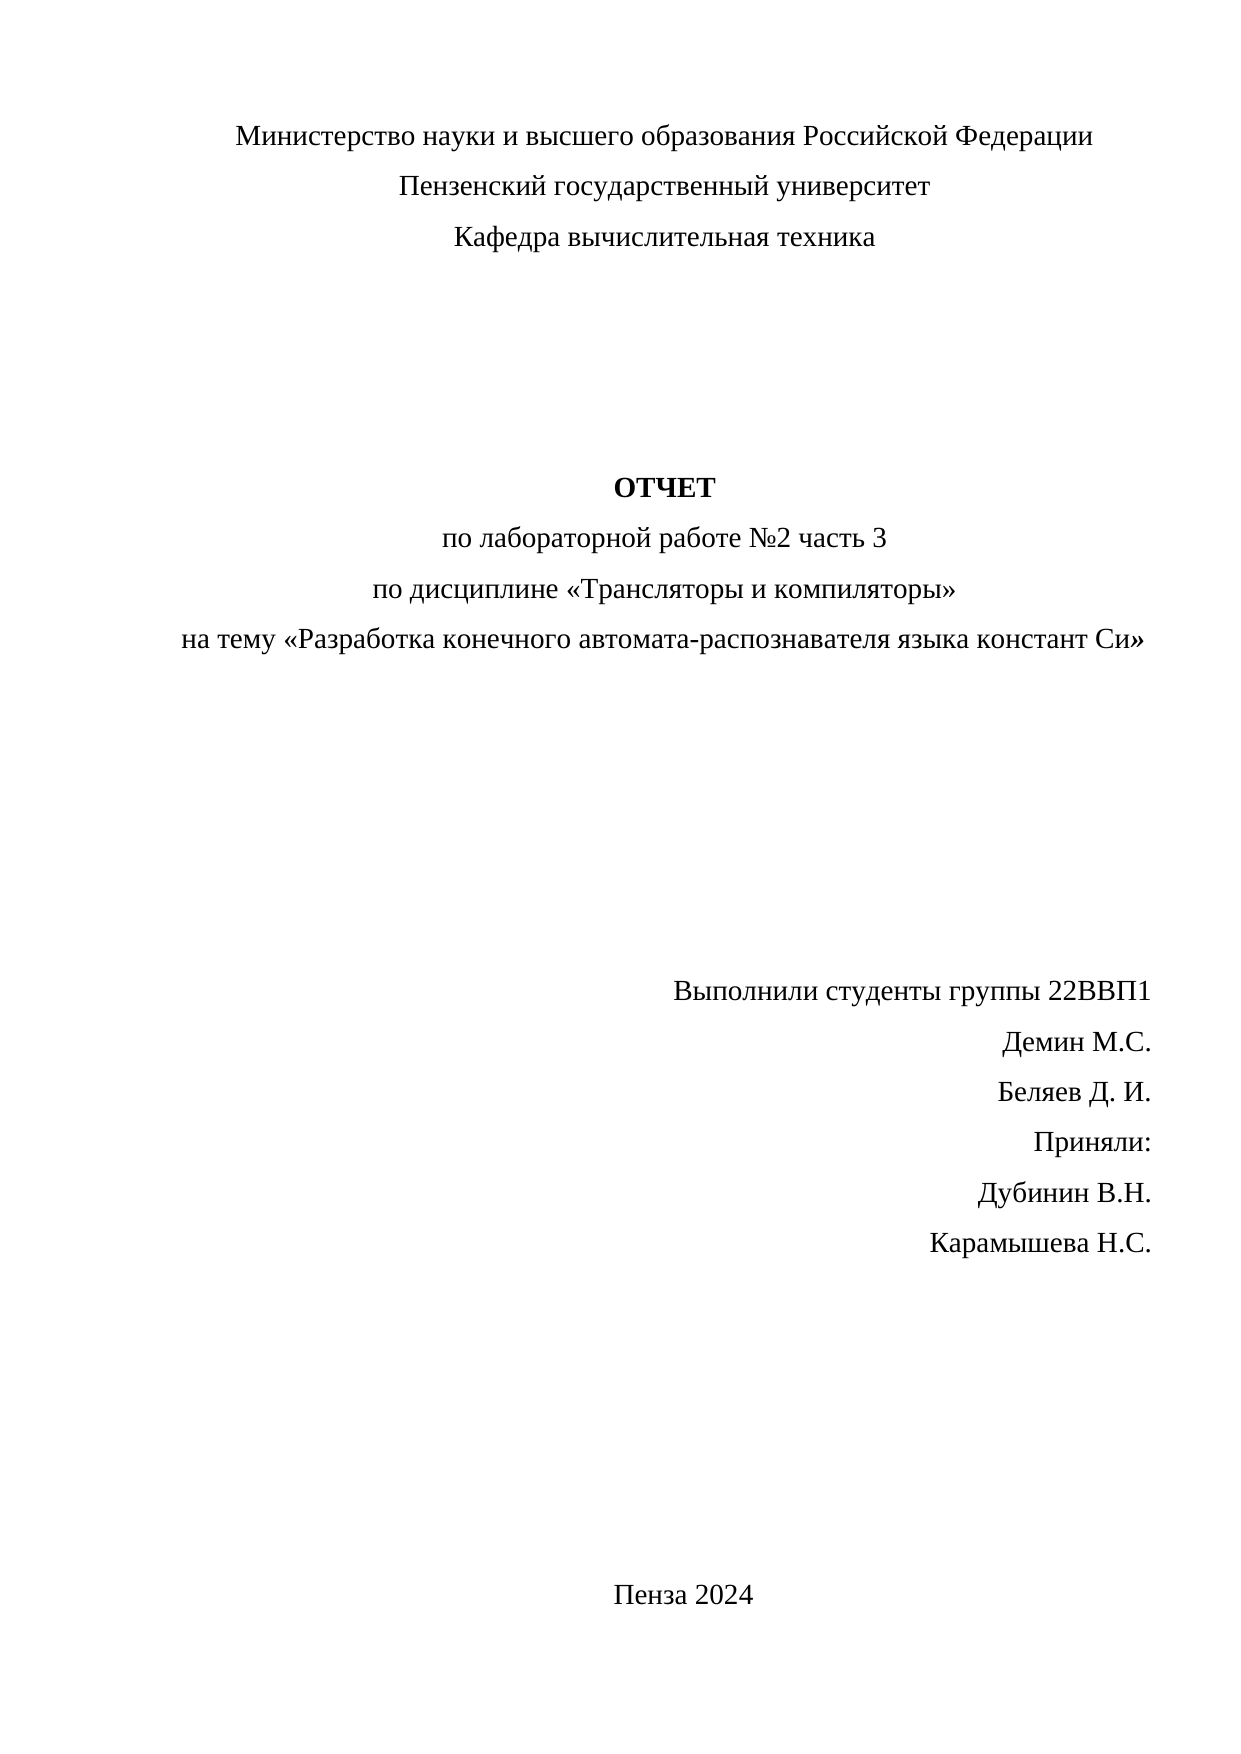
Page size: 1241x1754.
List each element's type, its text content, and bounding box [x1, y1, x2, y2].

text Карамышева Н.С. [177, 1225, 1152, 1258]
text Дубинин В.Н. [177, 1175, 1152, 1208]
text Беляев Д. И. [177, 1074, 1152, 1108]
text ОТЧЕТ [177, 470, 1152, 504]
subtitle на тему «Разработка конечного автомата-распознавателя языка констант Си» [177, 621, 1152, 655]
text Выполнили студенты группы 22ВВП1 [177, 973, 1152, 1007]
text Министерство науки и высшего образования Российской Федерации Пензенский государственный университет Кафедра вычислительная техника [177, 118, 1152, 252]
list Пенза 2024 [215, 1577, 1152, 1611]
text по дисциплине «Трансляторы и компиляторы» [177, 571, 1152, 604]
text Демин М.С. [177, 1024, 1152, 1057]
text Приняли: [177, 1124, 1152, 1158]
text по лабораторной работе №2 часть 3 [177, 521, 1152, 554]
